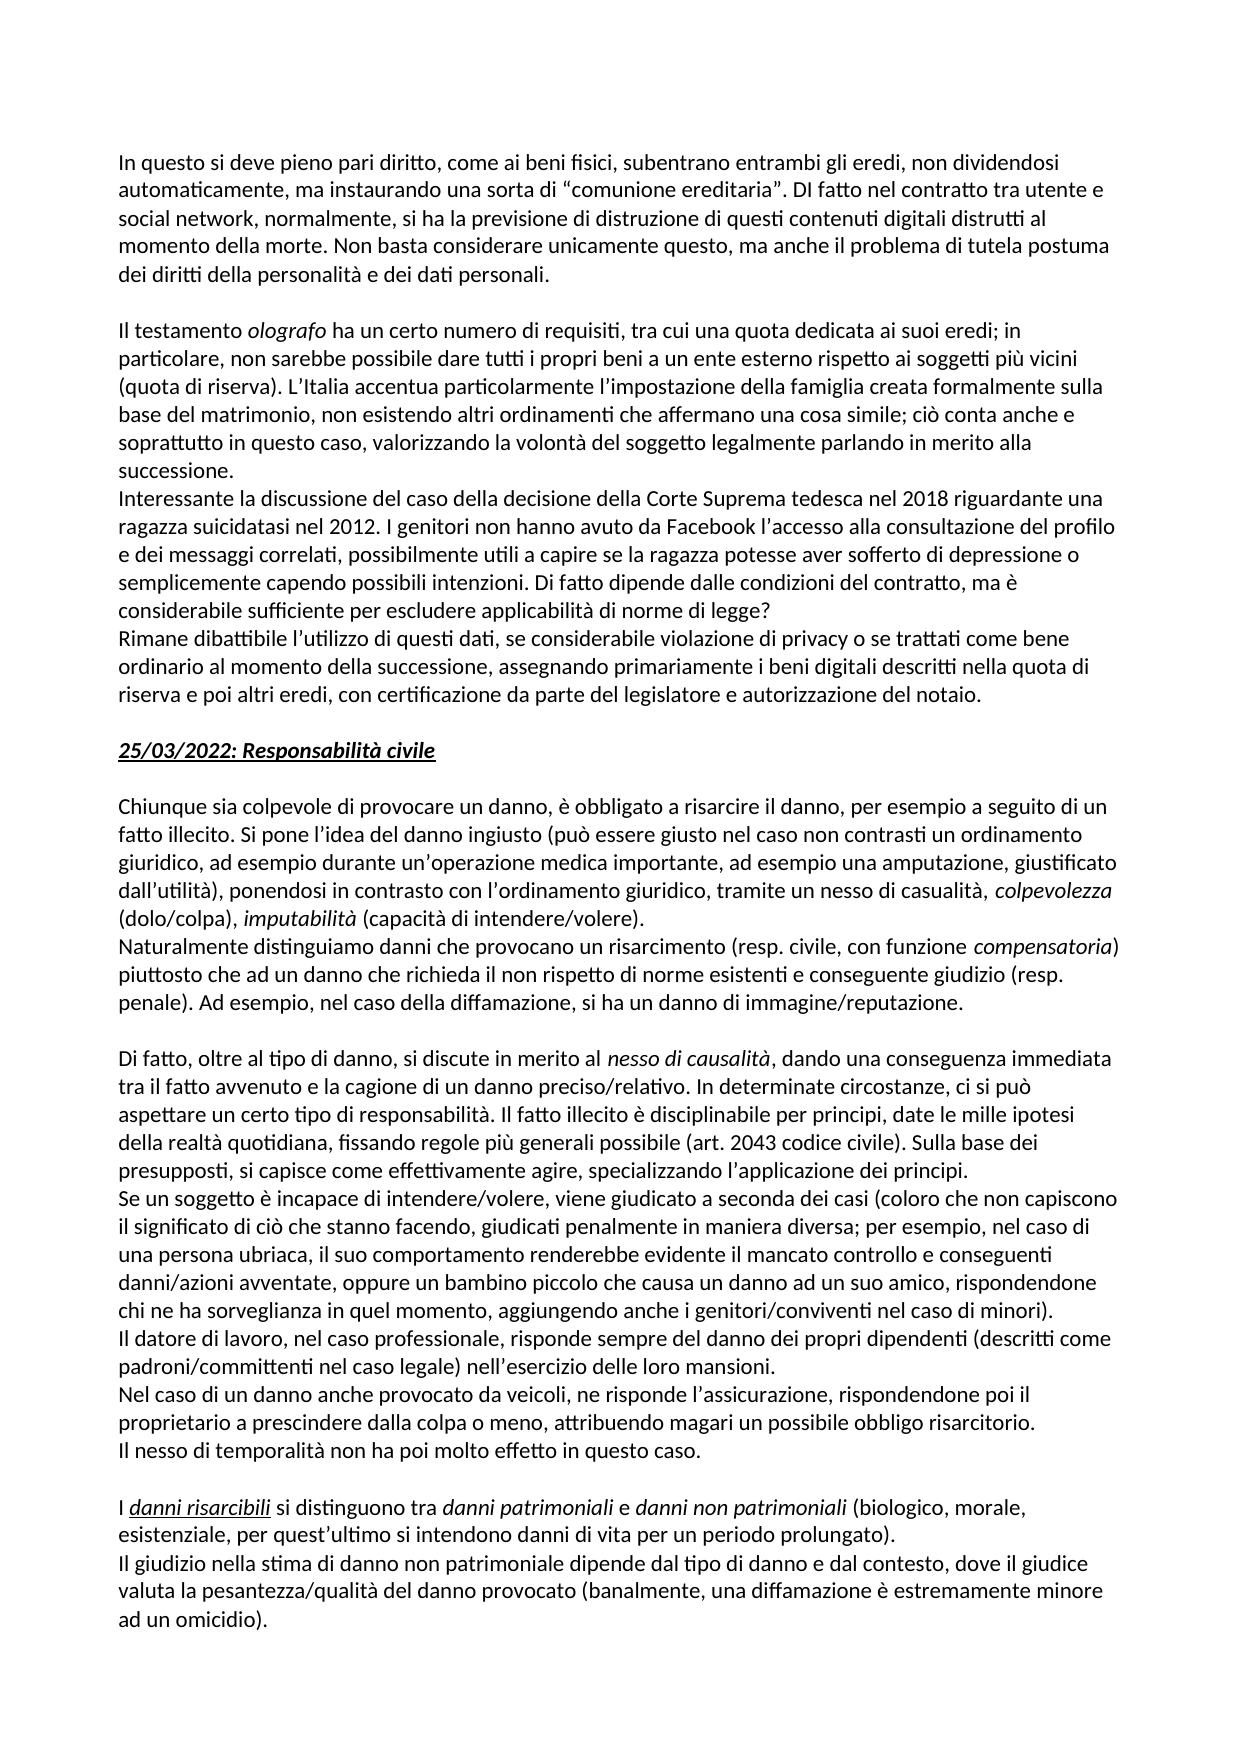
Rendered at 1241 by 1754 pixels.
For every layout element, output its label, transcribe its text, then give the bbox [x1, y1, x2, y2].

text Nel caso di un danno anche provocato da veicoli, ne risponde l’assicurazione, rispondendone poi il proprietario a prescindere dalla colpa o meno, attribuendo magari un possibile obbligo risarcitorio. [118, 1381, 1122, 1437]
text Naturalmente distinguiamo danni che provocano un risarcimento (resp. civile, con funzione compensatoria) piuttosto che ad un danno che richieda il non rispetto di norme esistenti e conseguente giudizio (resp. penale). Ad esempio, nel caso della diffamazione, si ha un danno di immagine/reputazione. [118, 932, 1122, 1016]
text Di fatto, oltre al tipo di danno, si discute in merito al nesso di causalità, dando una conseguenza immediata tra il fatto avvenuto e la cagione di un danno preciso/relativo. In determinate circostanze, ci si può aspettare un certo tipo di responsabilità. Il fatto illecito è disciplinabile per principi, date le mille ipotesi della realtà quotidiana, fissando regole più generali possibile (art. 2043 codice civile). Sulla base dei presupposti, si capisce come effettivamente agire, specializzando l’applicazione dei principi. [118, 1044, 1122, 1184]
text Rimane dibattibile l’utilizzo di questi dati, se considerabile violazione di privacy o se trattati come bene ordinario al momento della successione, assegnando primariamente i beni digitali descritti nella quota di riserva e poi altri eredi, con certificazione da parte del legislatore e autorizzazione del notaio. [118, 624, 1122, 708]
text Chiunque sia colpevole di provocare un danno, è obbligato a risarcire il danno, per esempio a seguito di un fatto illecito. Si pone l’idea del danno ingiusto (può essere giusto nel caso non contrasti un ordinamento giuridico, ad esempio durante un’operazione medica importante, ad esempio una amputazione, giustificato dall’utilità), ponendosi in contrasto con l’ordinamento giuridico, tramite un nesso di casualità, colpevolezza (dolo/colpa), imputabilità (capacità di intendere/volere). [118, 792, 1122, 932]
text Se un soggetto è incapace di intendere/volere, viene giudicato a seconda dei casi (coloro che non capiscono il significato di ciò che stanno facendo, giudicati penalmente in maniera diversa; per esempio, nel caso di una persona ubriaca, il suo comportamento renderebbe evidente il mancato controllo e conseguenti danni/azioni avventate, oppure un bambino piccolo che causa un danno ad un suo amico, rispondendone chi ne ha sorveglianza in quel momento, aggiungendo anche i genitori/conviventi nel caso di minori). [118, 1184, 1122, 1324]
text Il testamento olografo ha un certo numero di requisiti, tra cui una quota dedicata ai suoi eredi; in particolare, non sarebbe possibile dare tutti i propri beni a un ente esterno rispetto ai soggetti più vicini (quota di riserva). L’Italia accentua particolarmente l’impostazione della famiglia creata formalmente sulla base del matrimonio, non esistendo altri ordinamenti che affermano una cosa simile; ciò conta anche e soprattutto in questo caso, valorizzando la volontà del soggetto legalmente parlando in merito alla successione. [118, 316, 1122, 484]
text In questo si deve pieno pari diritto, come ai beni fisici, subentrano entrambi gli eredi, non dividendosi automaticamente, ma instaurando una sorta di “comunione ereditaria”. DI fatto nel contratto tra utente e social network, normalmente, si ha la previsione di distruzione di questi contenuti digitali distrutti al momento della morte. Non basta considerare unicamente questo, ma anche il problema di tutela postuma dei diritti della personalità e dei dati personali. [118, 148, 1122, 288]
text 25/03/2022: Responsabilità civile [118, 736, 1122, 764]
text Il nesso di temporalità non ha poi molto effetto in questo caso. [118, 1437, 1122, 1464]
text Il datore di lavoro, nel caso professionale, risponde sempre del danno dei propri dipendenti (descritti come padroni/committenti nel caso legale) nell’esercizio delle loro mansioni. [118, 1324, 1122, 1381]
text Interessante la discussione del caso della decisione della Corte Suprema tedesca nel 2018 riguardante una ragazza suicidatasi nel 2012. I genitori non hanno avuto da Facebook l’accesso alla consultazione del profilo e dei messaggi correlati, possibilmente utili a capire se la ragazza potesse aver sofferto di depressione o semplicemente capendo possibili intenzioni. Di fatto dipende dalle condizioni del contratto, ma è considerabile sufficiente per escludere applicabilità di norme di legge? [118, 484, 1122, 624]
